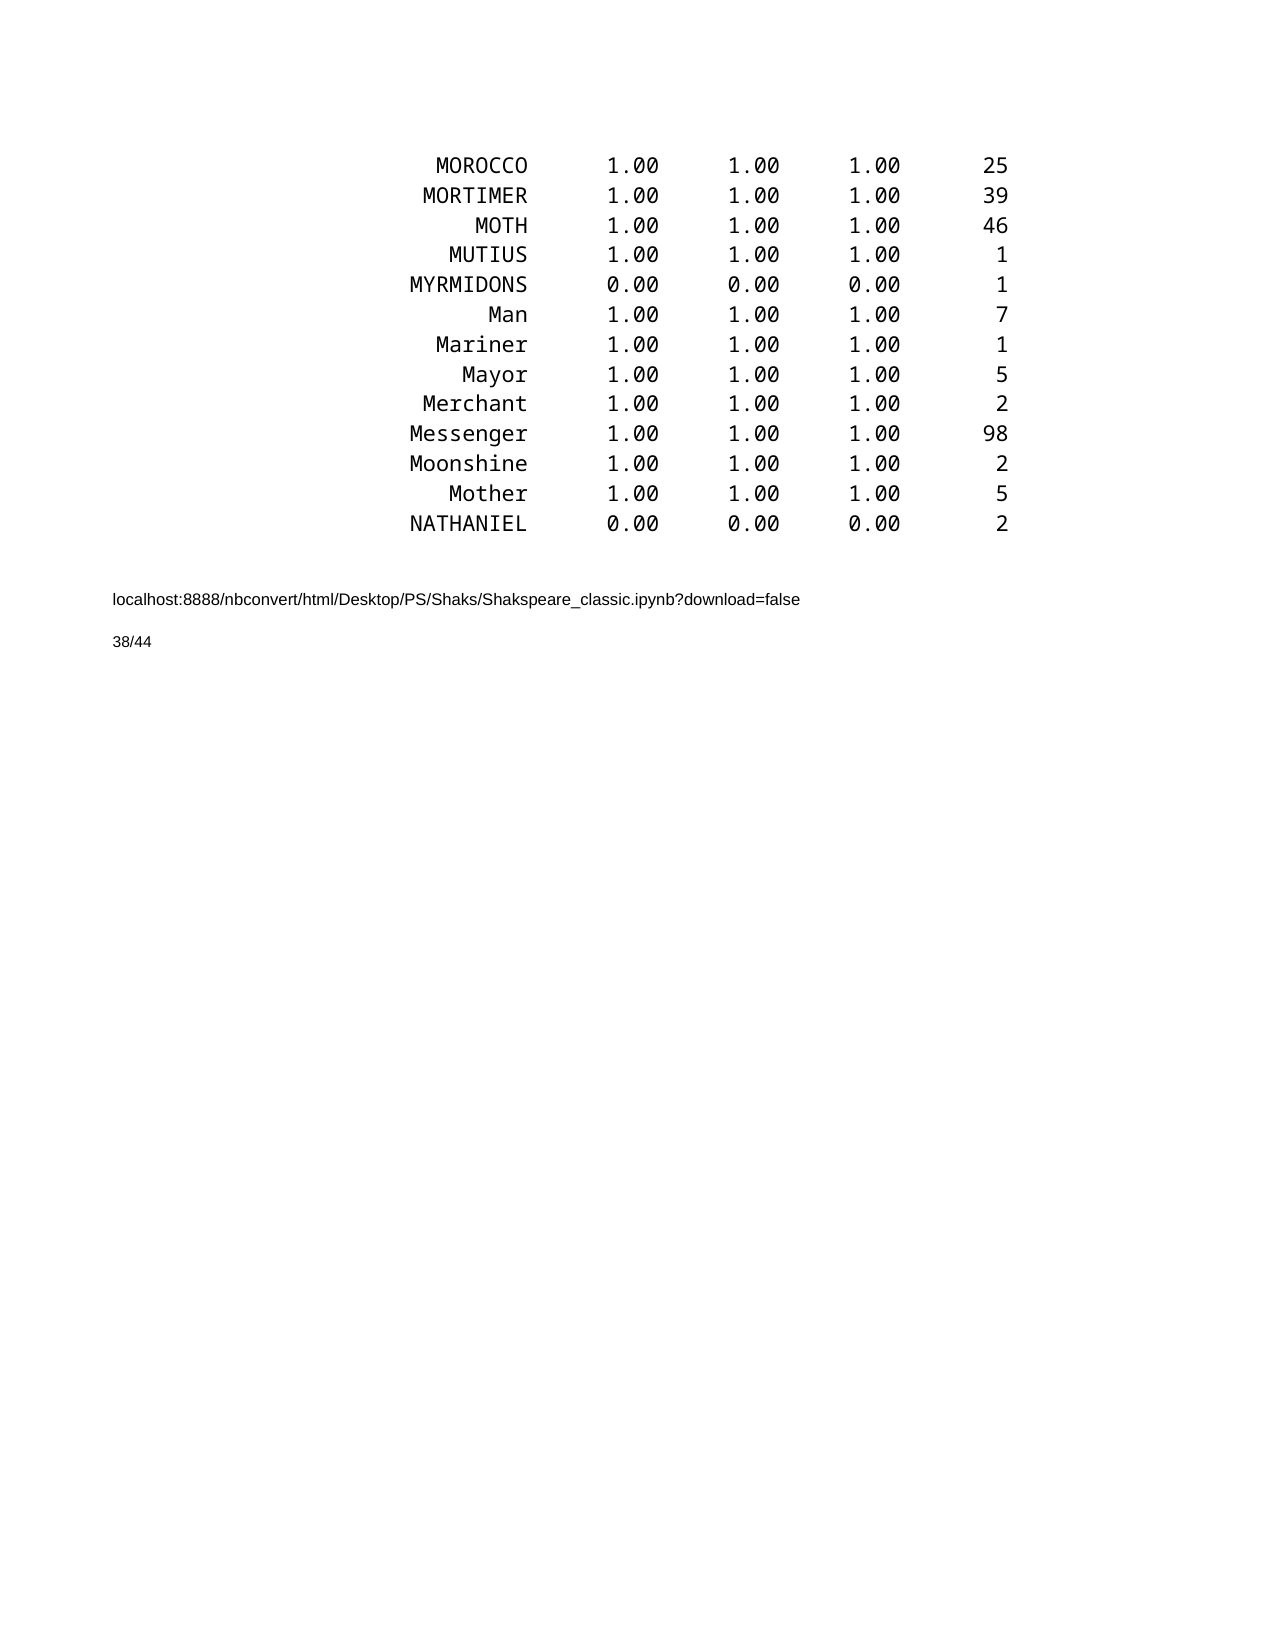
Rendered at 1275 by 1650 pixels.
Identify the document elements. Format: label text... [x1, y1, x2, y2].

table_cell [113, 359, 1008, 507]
text localhost:8888/nbconvert/html/Desktop/PS/Shaks/Shakspeare_classic.ipynb?download=false 38/44 [112, 590, 1162, 651]
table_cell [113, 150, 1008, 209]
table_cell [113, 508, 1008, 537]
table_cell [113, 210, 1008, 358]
